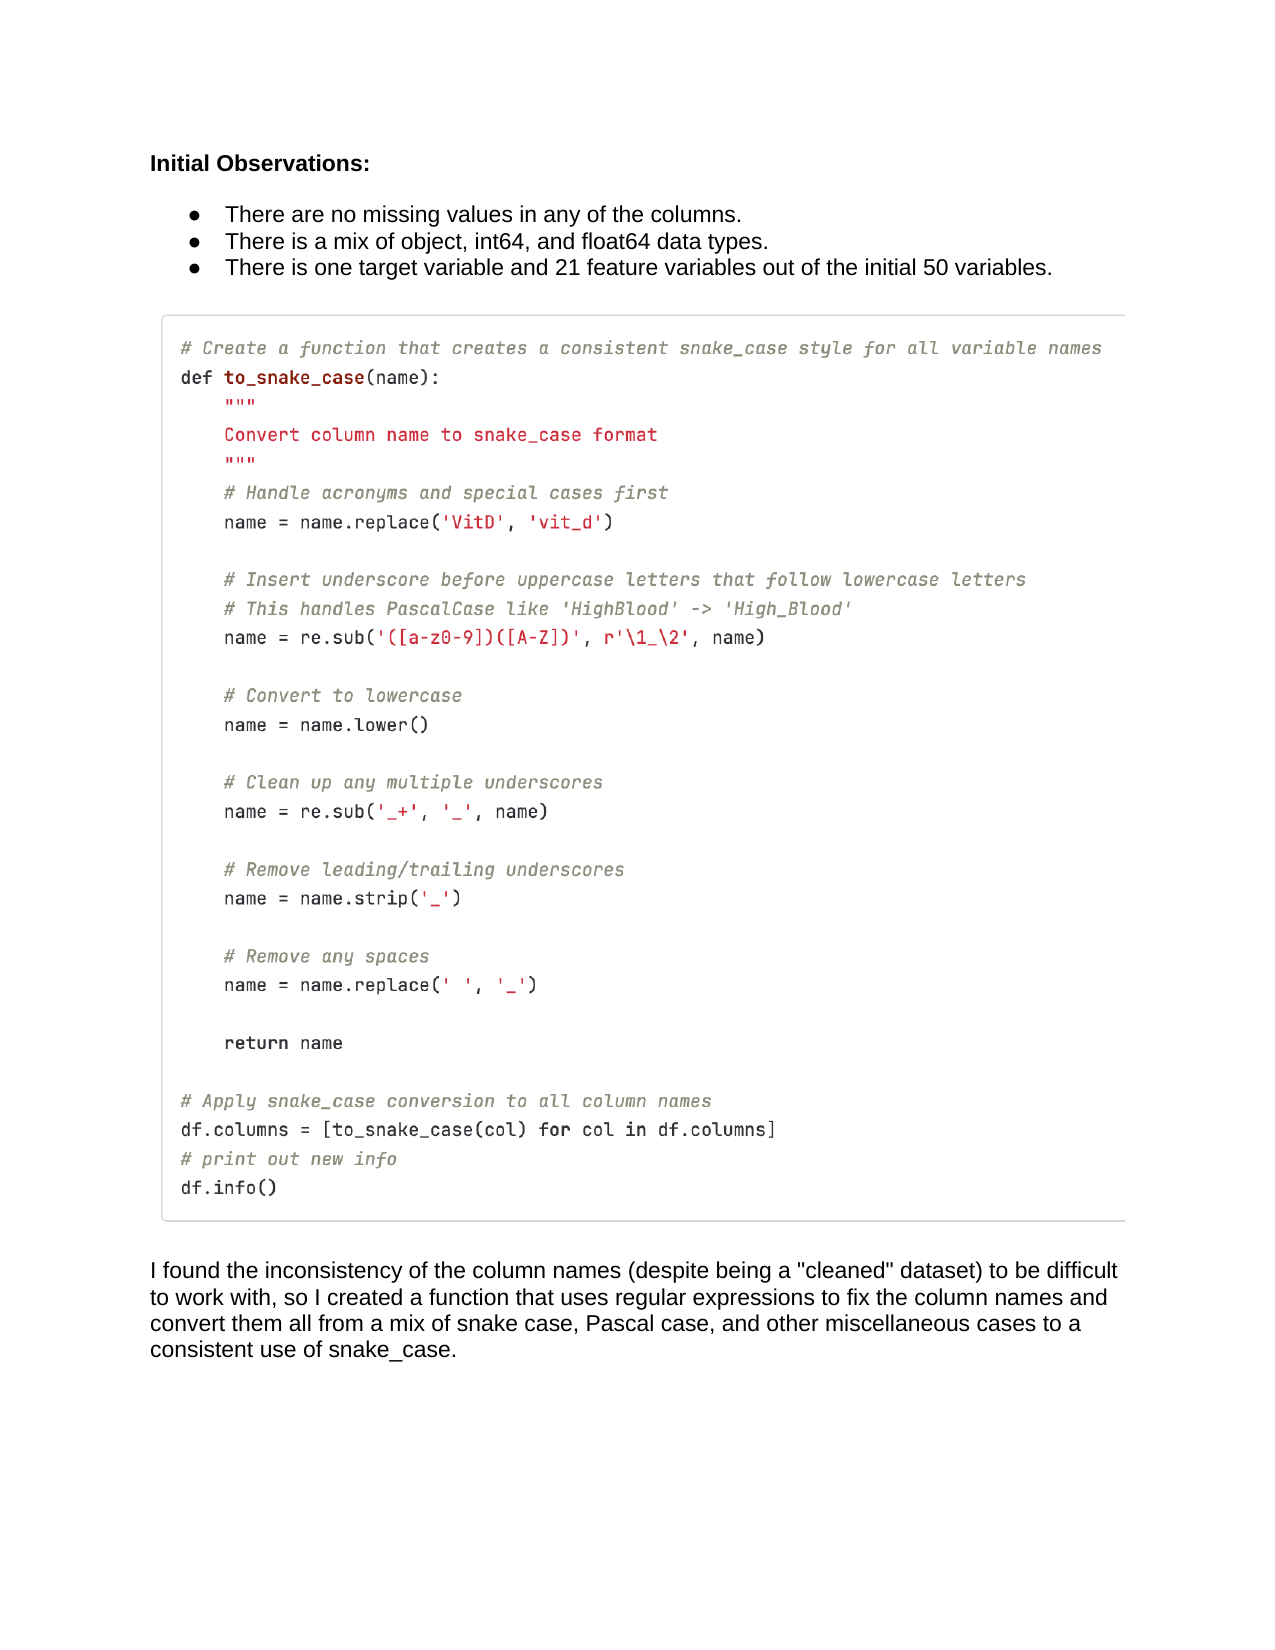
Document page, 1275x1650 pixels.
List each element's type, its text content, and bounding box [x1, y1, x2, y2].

list There is a mix of object, int64, and float64 data types. [187, 228, 1125, 254]
picture [150, 305, 1125, 1229]
list There is one target variable and 21 feature variables out of the initial 50 variables. [187, 254, 1125, 280]
text I found the inconsistency of the column names (despite being a "cleaned" dataset) to be difficult to work with, so I created a function that uses regular expressions to fix the column names and convert them all from a mix of snake case, Pascal case, and other miscellaneous cases to a consistent use of snake_case. [150, 1257, 1125, 1363]
list There are no missing values in any of the columns. [187, 201, 1125, 228]
text Initial Observations: [150, 150, 1125, 176]
